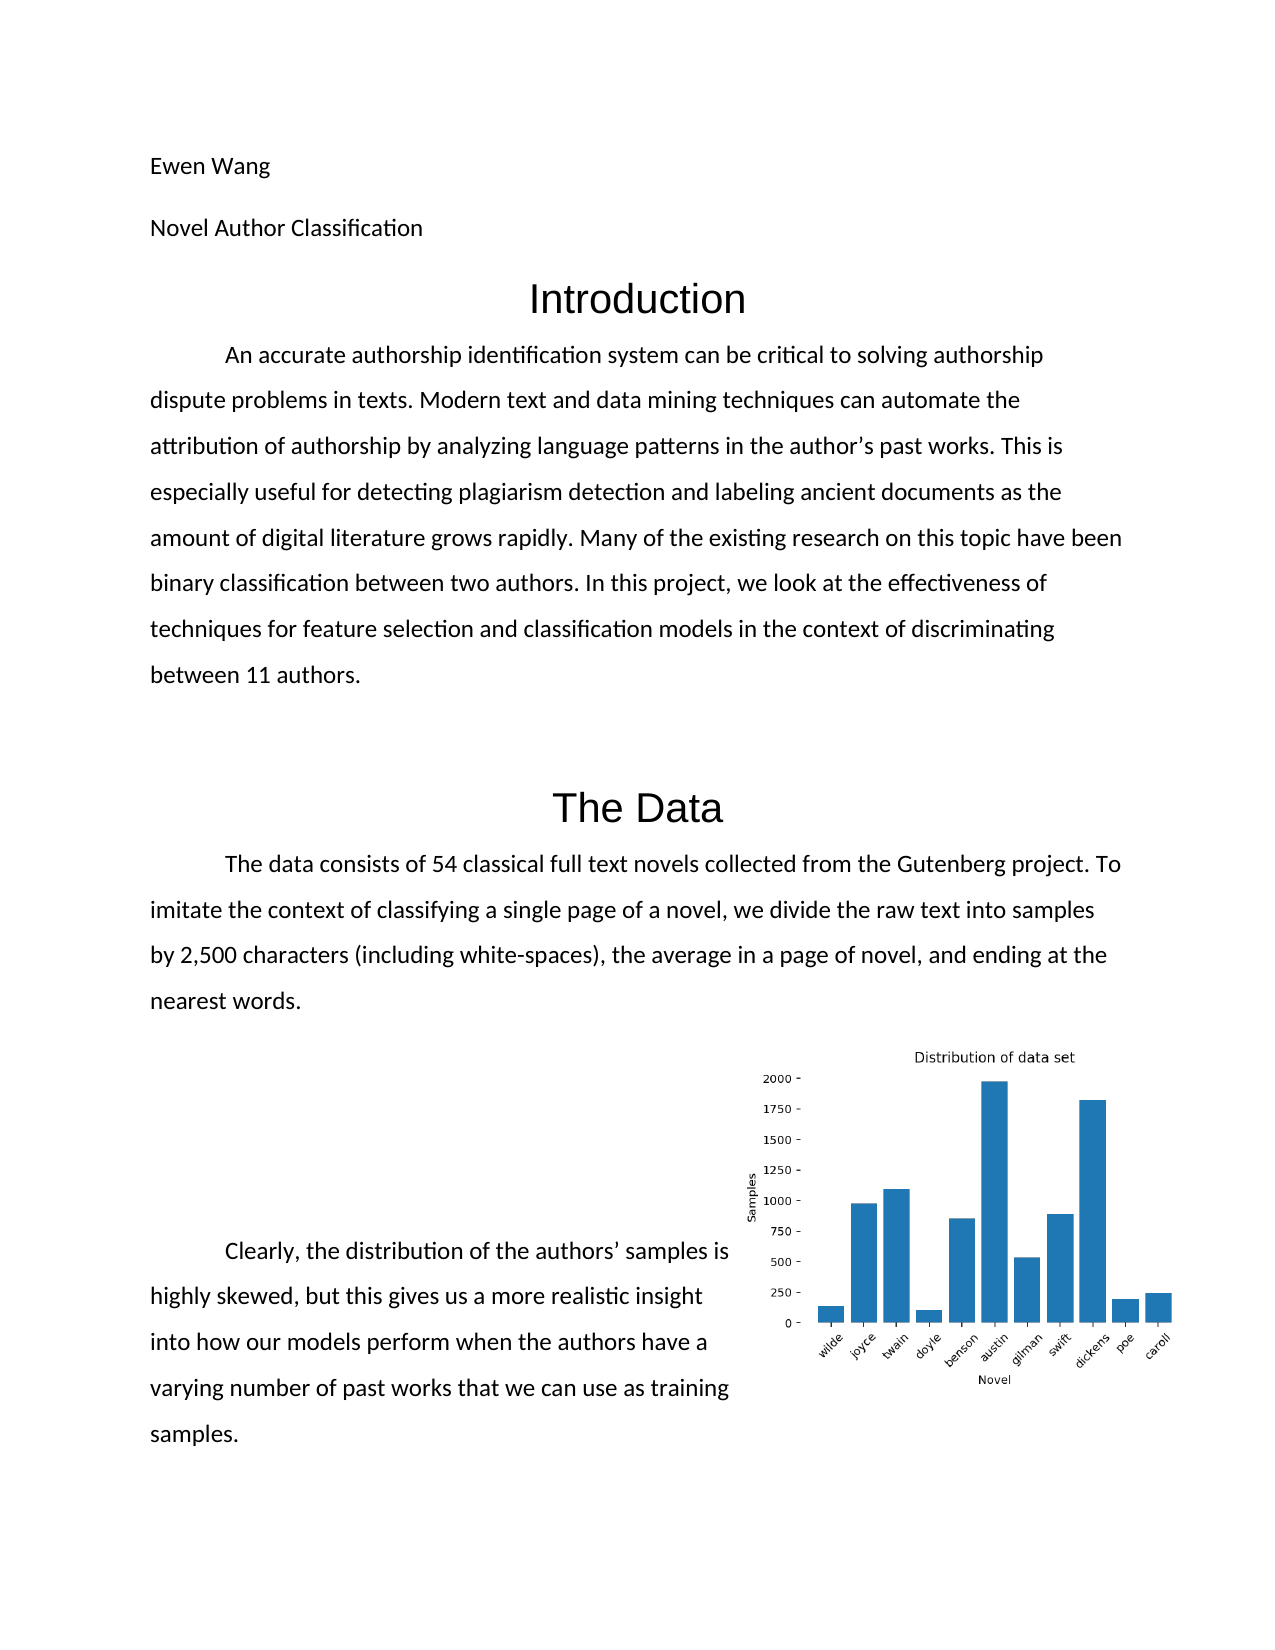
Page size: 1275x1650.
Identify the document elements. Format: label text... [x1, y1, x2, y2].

subtitle The Data [150, 784, 1125, 832]
text An accurate authorship identification system can be critical to solving authorship dispute problems in texts. Modern text and data mining techniques can automate the attribution of authorship by analyzing language patterns in the author’s past works. This is especially useful for detecting plagiarism detection and labeling ancient documents as the amount of digital literature grows rapidly. Many of the existing research on this topic have been binary classification between two authors. In this project, we look at the effectiveness of techniques for feature selection and classification models in the context of discriminating between 11 authors. [150, 339, 1125, 689]
text Clearly, the distribution of the authors’ samples is highly skewed, but this gives us a more realistic insight into how our models perform when the authors have a varying number of past works that we can use as training samples. [150, 1235, 1125, 1448]
text The data consists of 54 classical full text novels collected from the Gutenberg project. To imitate the context of classifying a single page of a novel, we divide the raw text into samples by 2,500 characters (including white-spaces), the average in a page of novel, and ending at the nearest words. [150, 848, 1125, 1016]
text Novel Author Classification [150, 212, 1125, 243]
subtitle Introduction [150, 275, 1125, 323]
text Ewen Wang [150, 150, 1125, 181]
picture [738, 1043, 1199, 1394]
